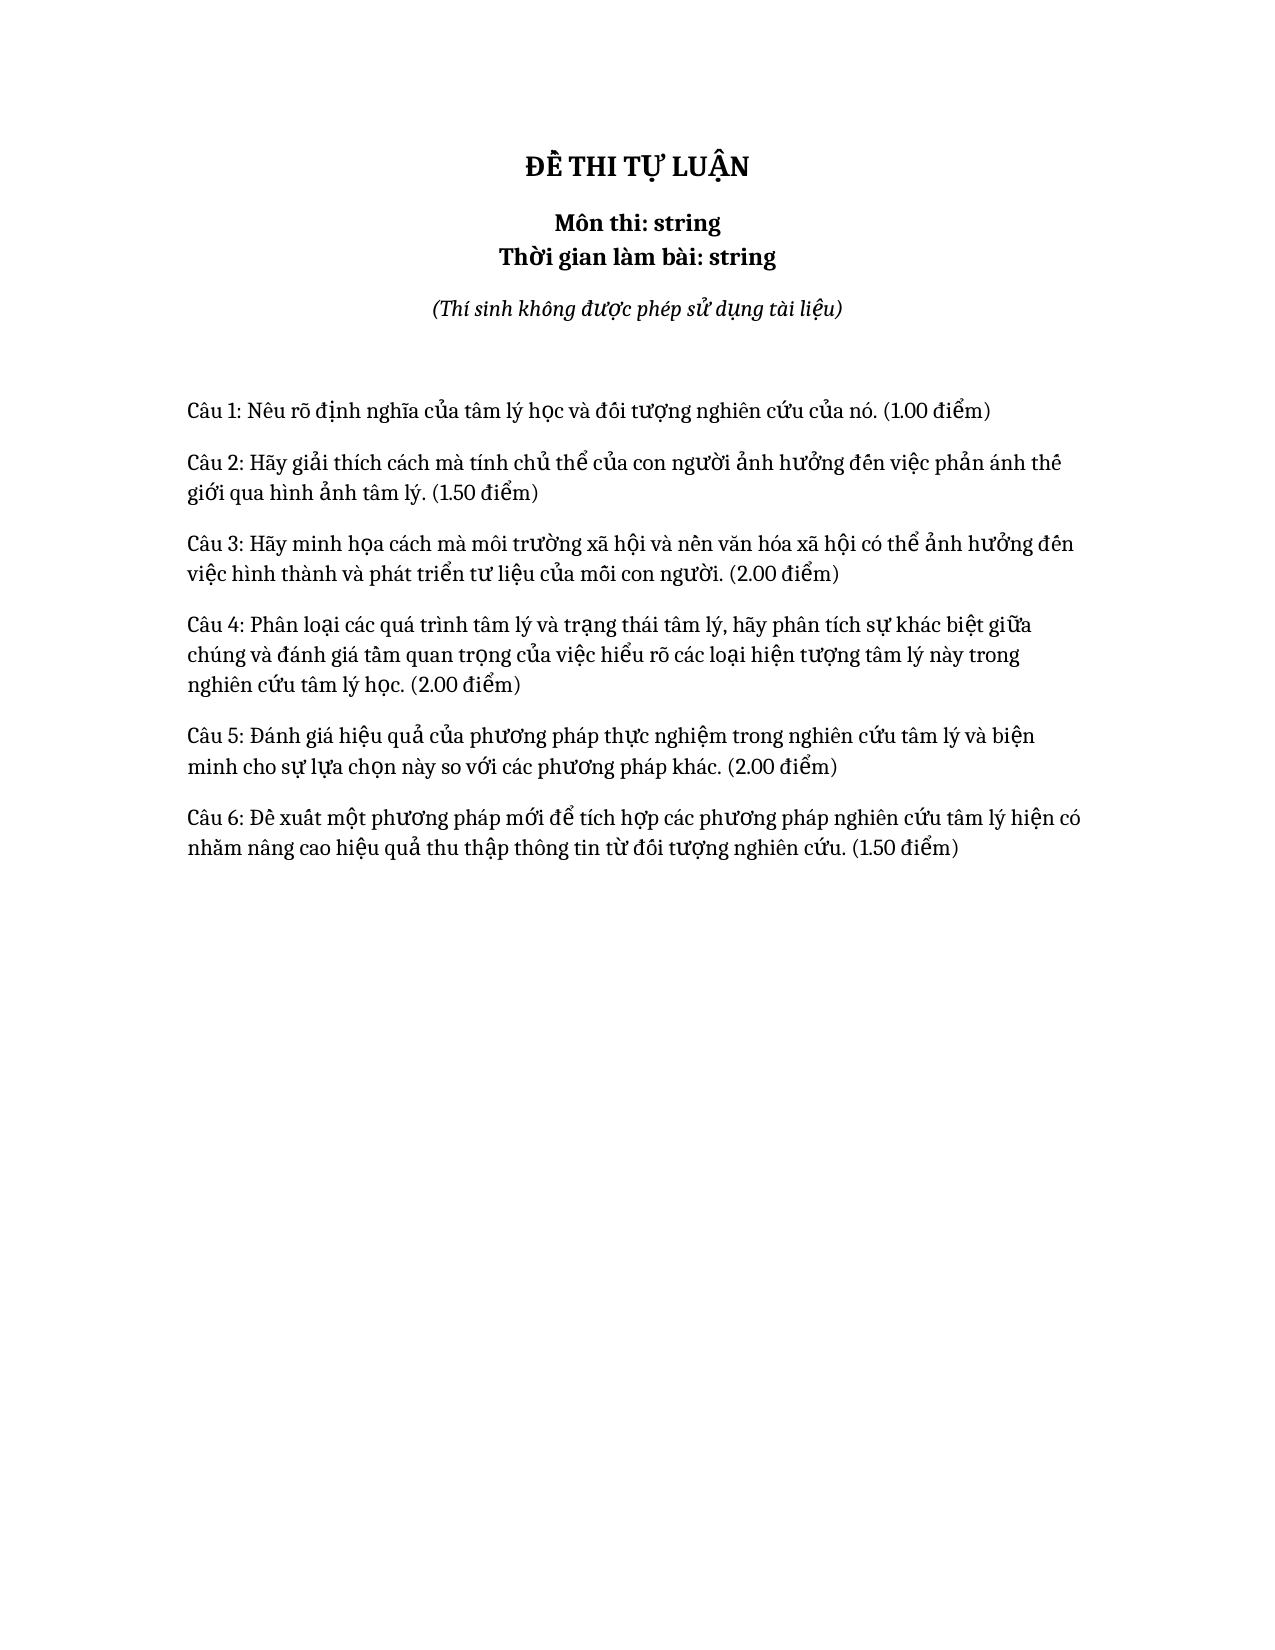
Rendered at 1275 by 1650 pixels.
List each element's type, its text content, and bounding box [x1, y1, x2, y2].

text ĐỀ THI TỰ LUẬN [187, 150, 1087, 183]
text Câu 2: Hãy giải thích cách mà tính chủ thể của con người ảnh hưởng đến việc phản ánh thế giới qua hình ảnh tâm lý. (1.50 điểm) [187, 449, 1087, 506]
text Câu 5: Đánh giá hiệu quả của phương pháp thực nghiệm trong nghiên cứu tâm lý và biện minh cho sự lựa chọn này so với các phương pháp khác. (2.00 điểm) [187, 723, 1087, 780]
text (Thí sinh không được phép sử dụng tài liệu) [187, 296, 1087, 323]
text Câu 1: Nêu rõ định nghĩa của tâm lý học và đối tượng nghiên cứu của nó. (1.00 điểm) [187, 398, 1087, 425]
text Câu 3: Hãy minh họa cách mà môi trường xã hội và nền văn hóa xã hội có thể ảnh hưởng đến việc hình thành và phát triển tư liệu của mỗi con người. (2.00 điểm) [187, 531, 1087, 587]
text Môn thi: string Thời gian làm bài: string [187, 209, 1087, 271]
text Câu 4: Phân loại các quá trình tâm lý và trạng thái tâm lý, hãy phân tích sự khác biệt giữa chúng và đánh giá tầm quan trọng của việc hiểu rõ các loại hiện tượng tâm lý này trong nghiên cứu tâm lý học. (2.00 điểm) [187, 612, 1087, 699]
text Câu 6: Đề xuất một phương pháp mới để tích hợp các phương pháp nghiên cứu tâm lý hiện có nhằm nâng cao hiệu quả thu thập thông tin từ đối tượng nghiên cứu. (1.50 điểm) [187, 804, 1087, 861]
